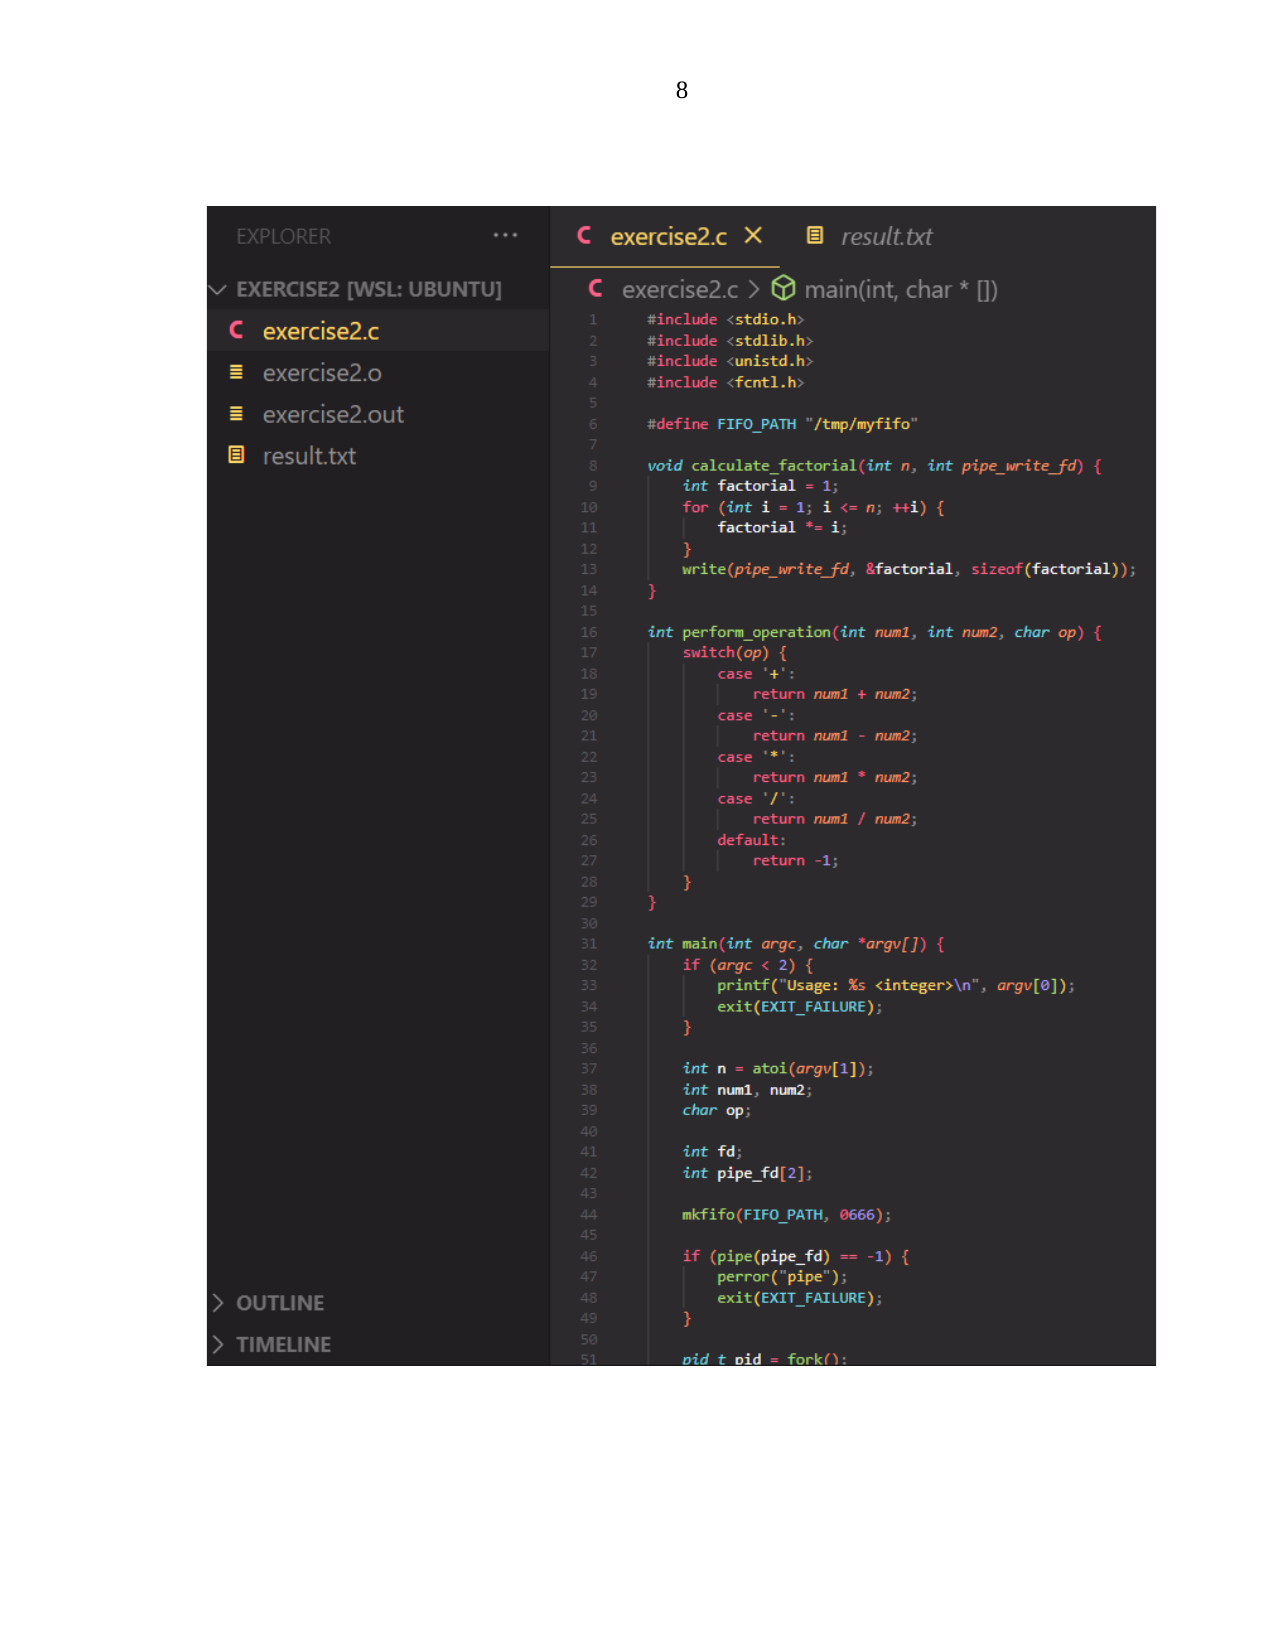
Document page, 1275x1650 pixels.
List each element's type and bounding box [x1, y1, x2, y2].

picture [206, 206, 1157, 1366]
